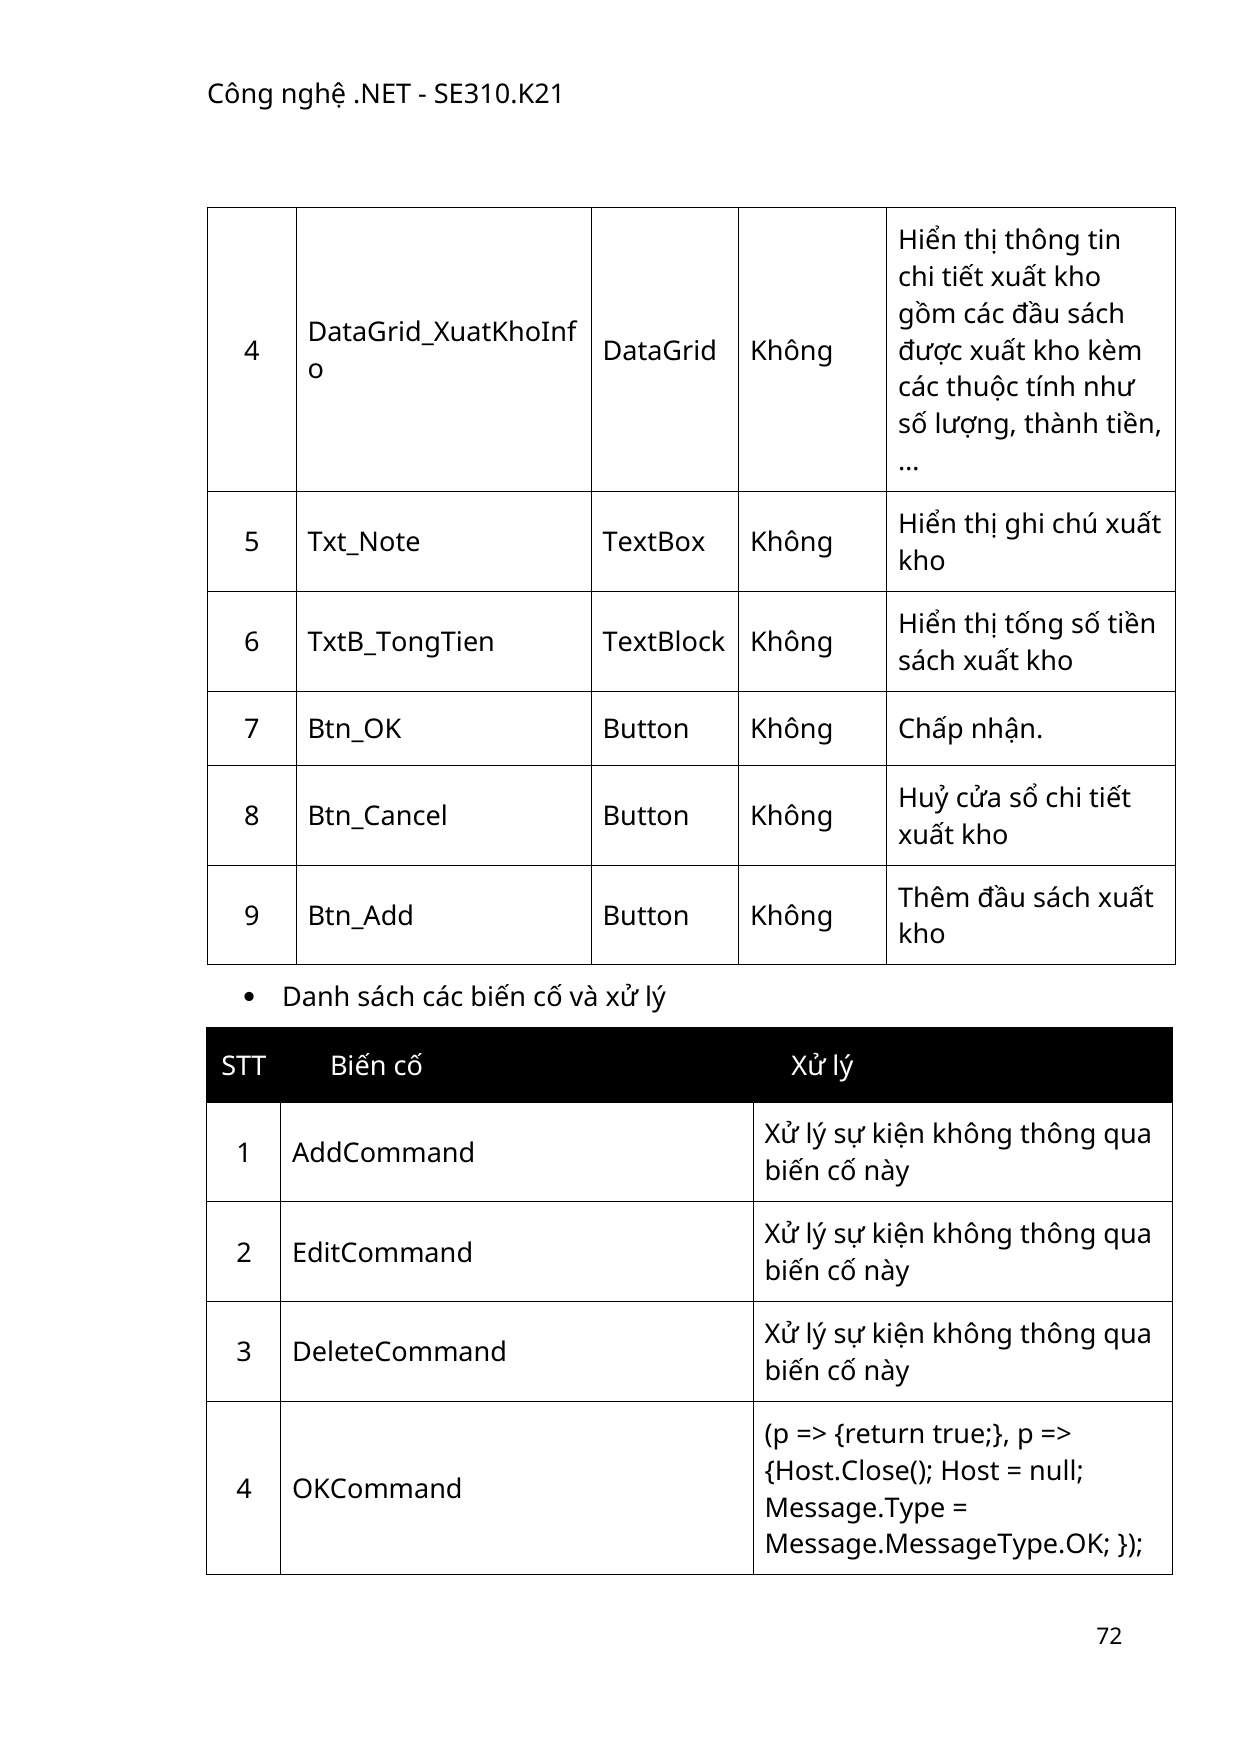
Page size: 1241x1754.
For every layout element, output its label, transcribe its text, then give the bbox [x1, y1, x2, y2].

table_cell 7 [208, 692, 296, 765]
table_cell AddCommand [281, 1103, 753, 1201]
table_cell (p => {return true;}, p => {Host.Close(); Host = null; Message.Type = Message.MessageType.OK; }); [754, 1402, 1172, 1574]
table_header STT [207, 1028, 280, 1101]
table_cell TextBox [592, 492, 738, 591]
table_cell 4 [207, 1402, 280, 1574]
table_cell Button [592, 692, 738, 765]
table_cell 2 [207, 1202, 280, 1301]
table_cell Chấp nhận. [887, 692, 1175, 765]
table_cell Không [739, 866, 886, 964]
table_cell Không [739, 592, 886, 691]
table_cell Button [592, 766, 738, 864]
table_cell 1 [207, 1103, 280, 1201]
table_cell DataGrid [592, 208, 738, 491]
list Danh sách các biến cố và xử lý [244, 978, 1122, 1015]
table_cell 8 [208, 766, 296, 864]
table_cell OKCommand [281, 1402, 753, 1574]
table_cell Không [739, 766, 886, 864]
table_cell 9 [208, 866, 296, 964]
table_cell 4 [208, 208, 296, 491]
table_cell Không [739, 208, 886, 491]
table_cell Hiển thị thông tin chi tiết xuất kho gồm các đầu sách được xuất kho kèm các thuộc tính như số lượng, thành tiền, … [887, 208, 1175, 491]
table_cell DataGrid_XuatKhoInfo [297, 208, 591, 491]
table_cell Không [739, 692, 886, 765]
table_cell Txt_Note [297, 492, 591, 591]
table_cell Btn_OK [297, 692, 591, 765]
table_cell TextBlock [592, 592, 738, 691]
table_cell Hiển thị ghi chú xuất kho [887, 492, 1175, 591]
table_cell Xử lý sự kiện không thông qua biến cố này [754, 1103, 1172, 1201]
table_cell Huỷ cửa sổ chi tiết xuất kho [887, 766, 1175, 864]
table_cell 5 [208, 492, 296, 591]
table_header Biến cố [281, 1028, 471, 1101]
table_cell Hiển thị tống số tiền sách xuất kho [887, 592, 1175, 691]
table_cell Xử lý sự kiện không thông qua biến cố này [754, 1302, 1172, 1401]
table_cell Không [739, 492, 886, 591]
table_cell Button [592, 866, 738, 964]
table_cell 3 [207, 1302, 280, 1401]
table_cell TxtB_TongTien [297, 592, 591, 691]
table_cell 6 [208, 592, 296, 691]
table_cell Thêm đầu sách xuất kho [887, 866, 1175, 964]
table_cell EditCommand [281, 1202, 753, 1301]
table_header Xử lý [472, 1028, 1172, 1101]
table_cell Btn_Cancel [297, 766, 591, 864]
table_cell Xử lý sự kiện không thông qua biến cố này [754, 1202, 1172, 1301]
table_cell Btn_Add [297, 866, 591, 964]
table_cell DeleteCommand [281, 1302, 753, 1401]
